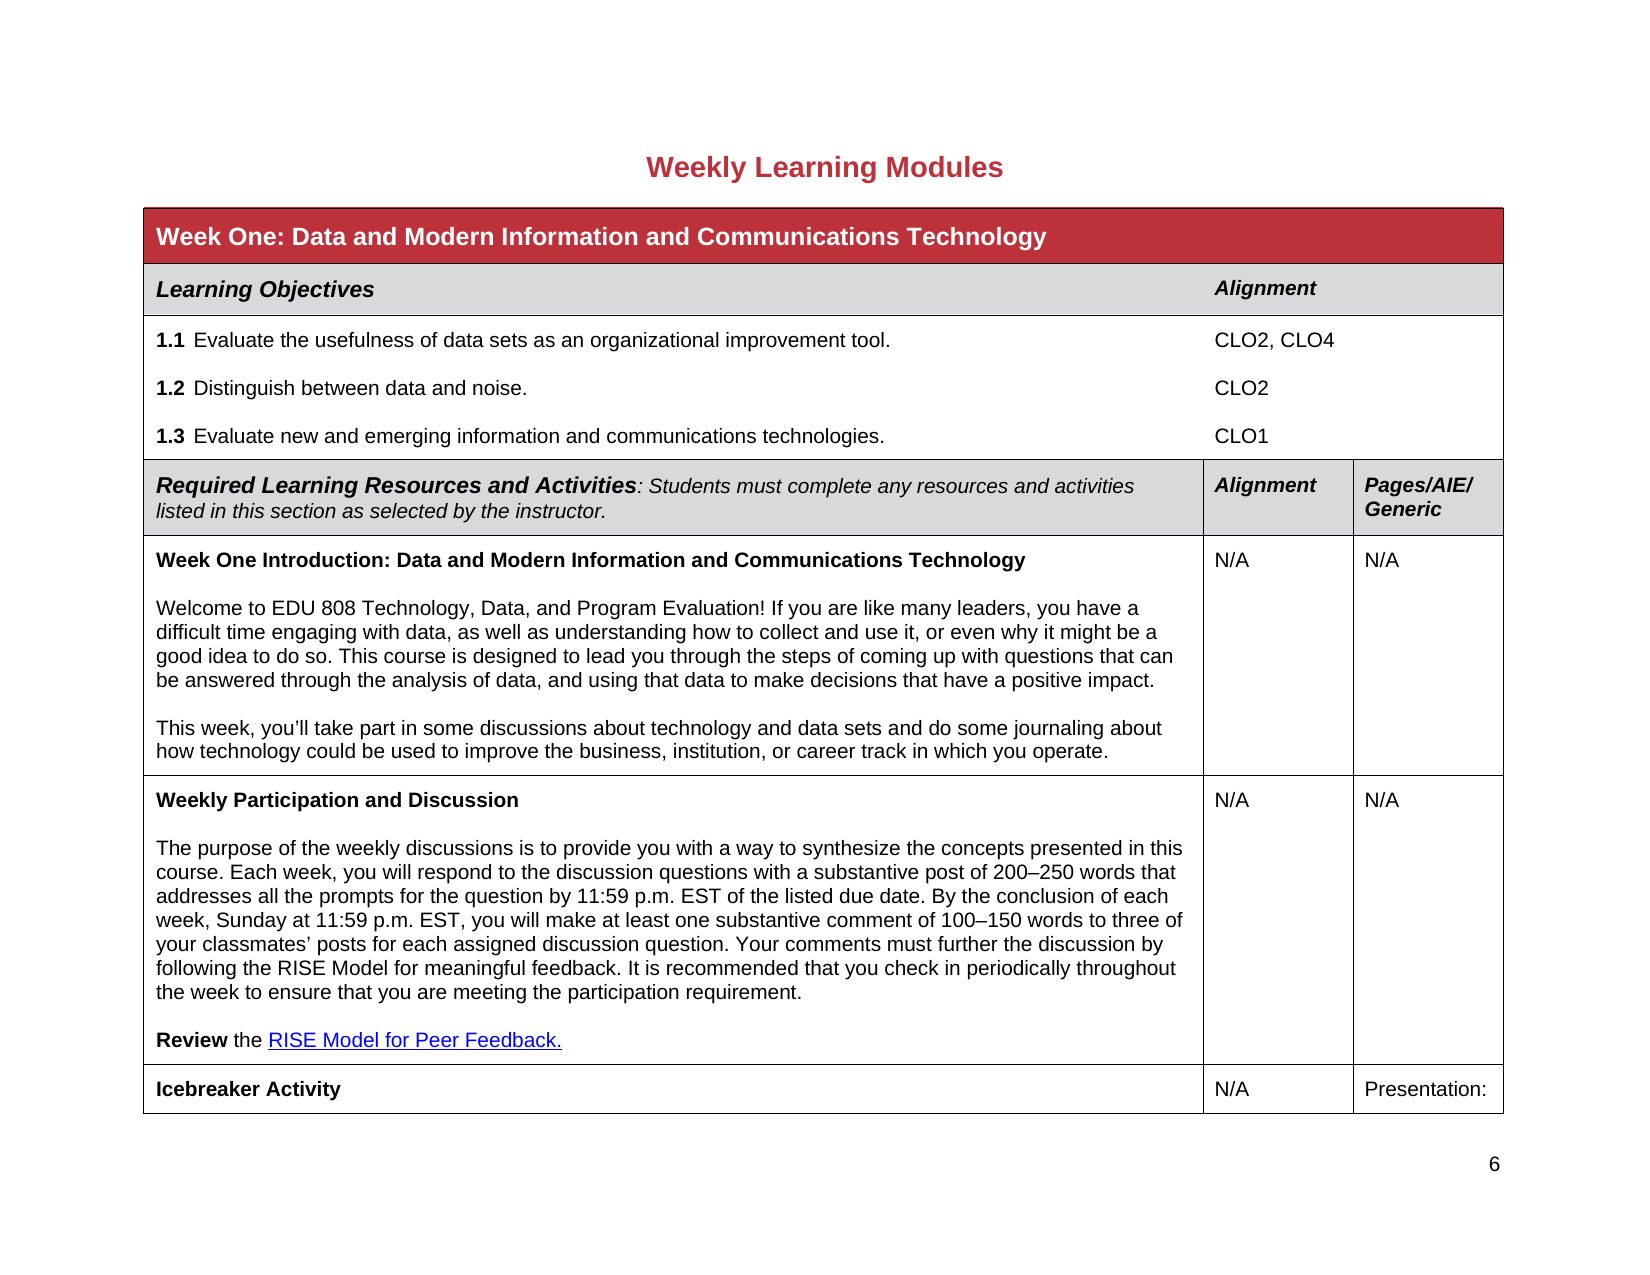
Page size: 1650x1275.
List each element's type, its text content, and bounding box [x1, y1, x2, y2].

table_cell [1354, 1065, 1503, 1113]
table_cell Distinguish between data and noise. [144, 364, 1203, 411]
table_cell Required Learning Resources and Activities: Students must complete any resources and activities listed in this section as selected by the instructor. [144, 460, 1203, 535]
table_cell Evaluate the usefulness of data sets as an organizational improvement tool. [144, 316, 1203, 363]
table_cell Week One Introduction: Data and Modern Information and Communications Technology Welcome to EDU 808 Technology, Data, and Program Evaluation! If you are like many leaders, you have a difficult time engaging with data, as well as understanding how to collect and use it, or even why it might be a good idea to do so. This course is designed to lead you through the steps of coming up with questions that can be answered through the analysis of data, and using that data to make decisions that have a positive impact. This week, you’ll take part in some discussions about technology and data sets and do some journaling about how technology could be used to improve the business, institution, or career track in which you operate. [144, 536, 1203, 775]
table_cell N/A [1354, 536, 1503, 775]
table_cell Pages/AIE/ Generic [1354, 460, 1503, 535]
table_cell CLO1 [1203, 411, 1503, 459]
table_cell N/A [1354, 776, 1503, 1064]
subtitle Weekly Learning Modules [150, 150, 1500, 183]
table_cell CLO2, CLO4 [1203, 316, 1503, 363]
table_cell Learning Objectives [144, 264, 1203, 314]
table_cell N/A [1204, 776, 1353, 1064]
table_cell N/A [1204, 1065, 1353, 1113]
table_header Week One: Data and Modern Information and Communications Technology [144, 209, 1203, 263]
table_cell Alignment [1204, 460, 1353, 535]
table_cell Evaluate new and emerging information and communications technologies. [144, 411, 1203, 459]
table_header [1203, 209, 1503, 263]
table_cell CLO2 [1203, 364, 1503, 411]
table_cell Alignment [1203, 264, 1503, 314]
table_cell N/A [1204, 536, 1353, 775]
table_cell Weekly Participation and Discussion The purpose of the weekly discussions is to provide you with a way to synthesize the concepts presented in this course. Each week, you will respond to the discussion questions with a substantive post of 200–250 words that addresses all the prompts for the question by 11:59 p.m. EST of the listed due date. By the conclusion of each week, Sunday at 11:59 p.m. EST, you will make at least one substantive comment of 100–150 words to three of your classmates’ posts for each assigned discussion question. Your comments must further the discussion by following the RISE Model for meaningful feedback. It is recommended that you check in periodically throughout the week to ensure that you are meeting the participation requirement. Review the RISE Model for Peer Feedback. [144, 776, 1203, 1064]
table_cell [144, 1065, 1203, 1113]
